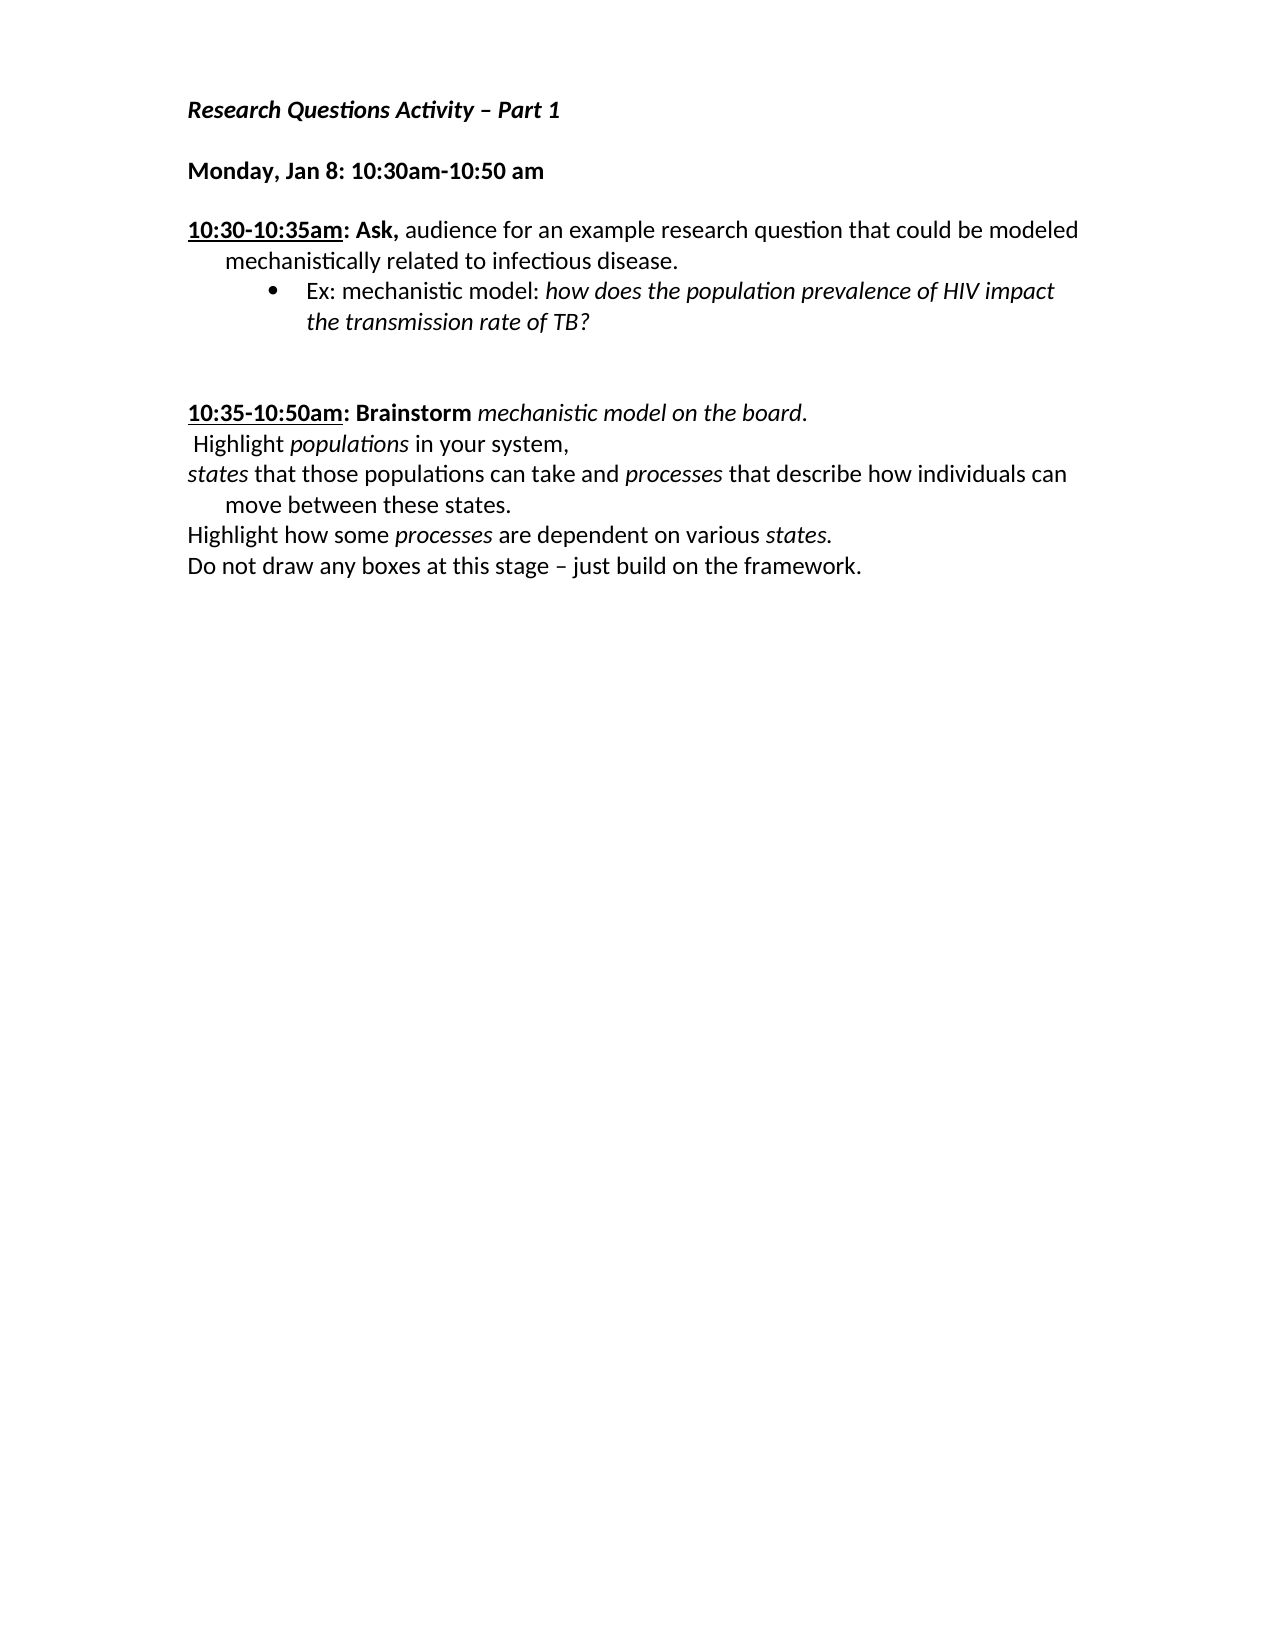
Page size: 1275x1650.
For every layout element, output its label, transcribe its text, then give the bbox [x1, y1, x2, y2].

list 10:35-10:50am: Brainstorm mechanistic model on the board. [187, 398, 1087, 428]
text Monday, Jan 8: 10:30am-10:50 am [187, 155, 1087, 185]
list Highlight populations in your system, [187, 428, 1087, 459]
text Research Questions Activity – Part 1 [187, 94, 1087, 124]
list 10:30-10:35am: Ask, audience for an example research question that could be modeled mechanistically related to infectious disease. [187, 214, 1087, 276]
list Ex: mechanistic model: how does the population prevalence of HIV impact the transmission rate of TB? [269, 276, 1087, 337]
list Do not draw any boxes at this stage – just build on the framework. [187, 550, 1087, 581]
list Highlight how some processes are dependent on various states. [187, 520, 1087, 550]
list states that those populations can take and processes that describe how individuals can move between these states. [187, 459, 1087, 520]
